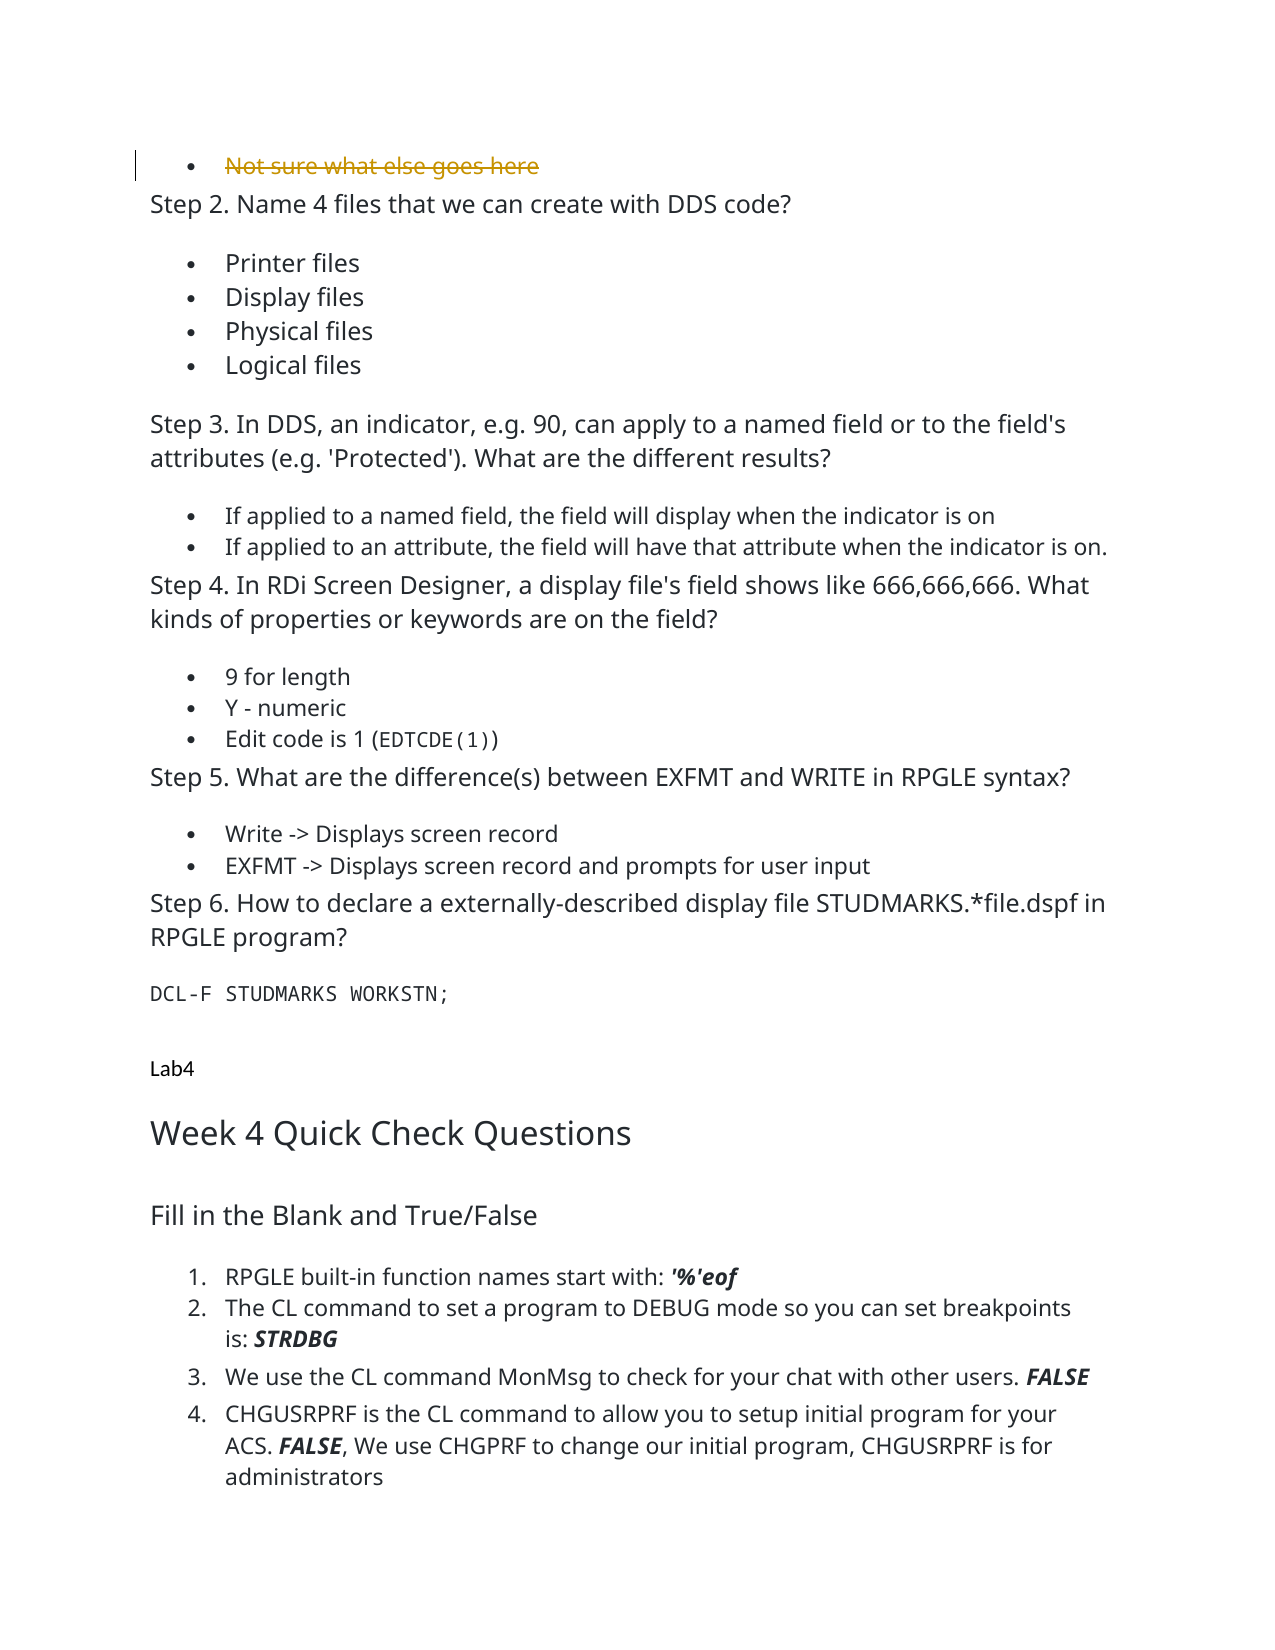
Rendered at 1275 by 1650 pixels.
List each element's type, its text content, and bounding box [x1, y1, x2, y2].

list Display files [187, 279, 1125, 313]
text Lab4 [150, 1054, 1125, 1082]
list 9 for length [187, 661, 1125, 692]
text Step 5. What are the difference(s) between EXFMT and WRITE in RPGLE syntax? [150, 759, 1125, 793]
list If applied to a named field, the field will display when the indicator is on [187, 500, 1125, 531]
list If applied to an attribute, the field will have that attribute when the indicator is on. [187, 531, 1125, 562]
list Physical files [187, 313, 1125, 348]
text Step 3. In DDS, an indicator, e.g. 90, can apply to a named field or to the field's attributes (e.g. 'Protected'). What are the different results? [150, 407, 1125, 475]
list Edit code is 1 (EDTCDE(1)) [187, 723, 1125, 754]
text Step 6. How to declare a externally-described display file STUDMARKS.*file.dspf in RPGLE program? [150, 886, 1125, 954]
list Write -> Displays screen record [187, 818, 1125, 850]
subtitle Fill in the Blank and True/False [150, 1196, 1125, 1233]
list Y - numeric [187, 692, 1125, 723]
text Step 4. In RDi Screen Designer, a display file's field shows like 666,666,666. What kinds of properties or keywords are on the field? [150, 567, 1125, 636]
list Logical files [187, 348, 1125, 382]
list Printer files [187, 245, 1125, 279]
text DCL-F STUDMARKS WORKSTN; [150, 979, 1125, 1008]
list We use the CL command MonMsg to check for your chat with other users. FALSE [187, 1361, 1125, 1392]
list RPGLE built-in function names start with: '%'eof [187, 1261, 1125, 1292]
text Step 2. Name 4 files that we can create with DDS code? [150, 186, 1125, 220]
list CHGUSRPRF is the CL command to allow you to setup initial program for your ACS. FALSE, We use CHGPRF to change our initial program, CHGUSRPRF is for administrators [187, 1398, 1125, 1492]
subtitle Week 4 Quick Check Questions [150, 1110, 1125, 1155]
list EXFMT -> Displays screen record and prompts for user input [187, 850, 1125, 881]
list The CL command to set a program to DEBUG mode so you can set breakpoints is: STRDBG [187, 1292, 1125, 1355]
